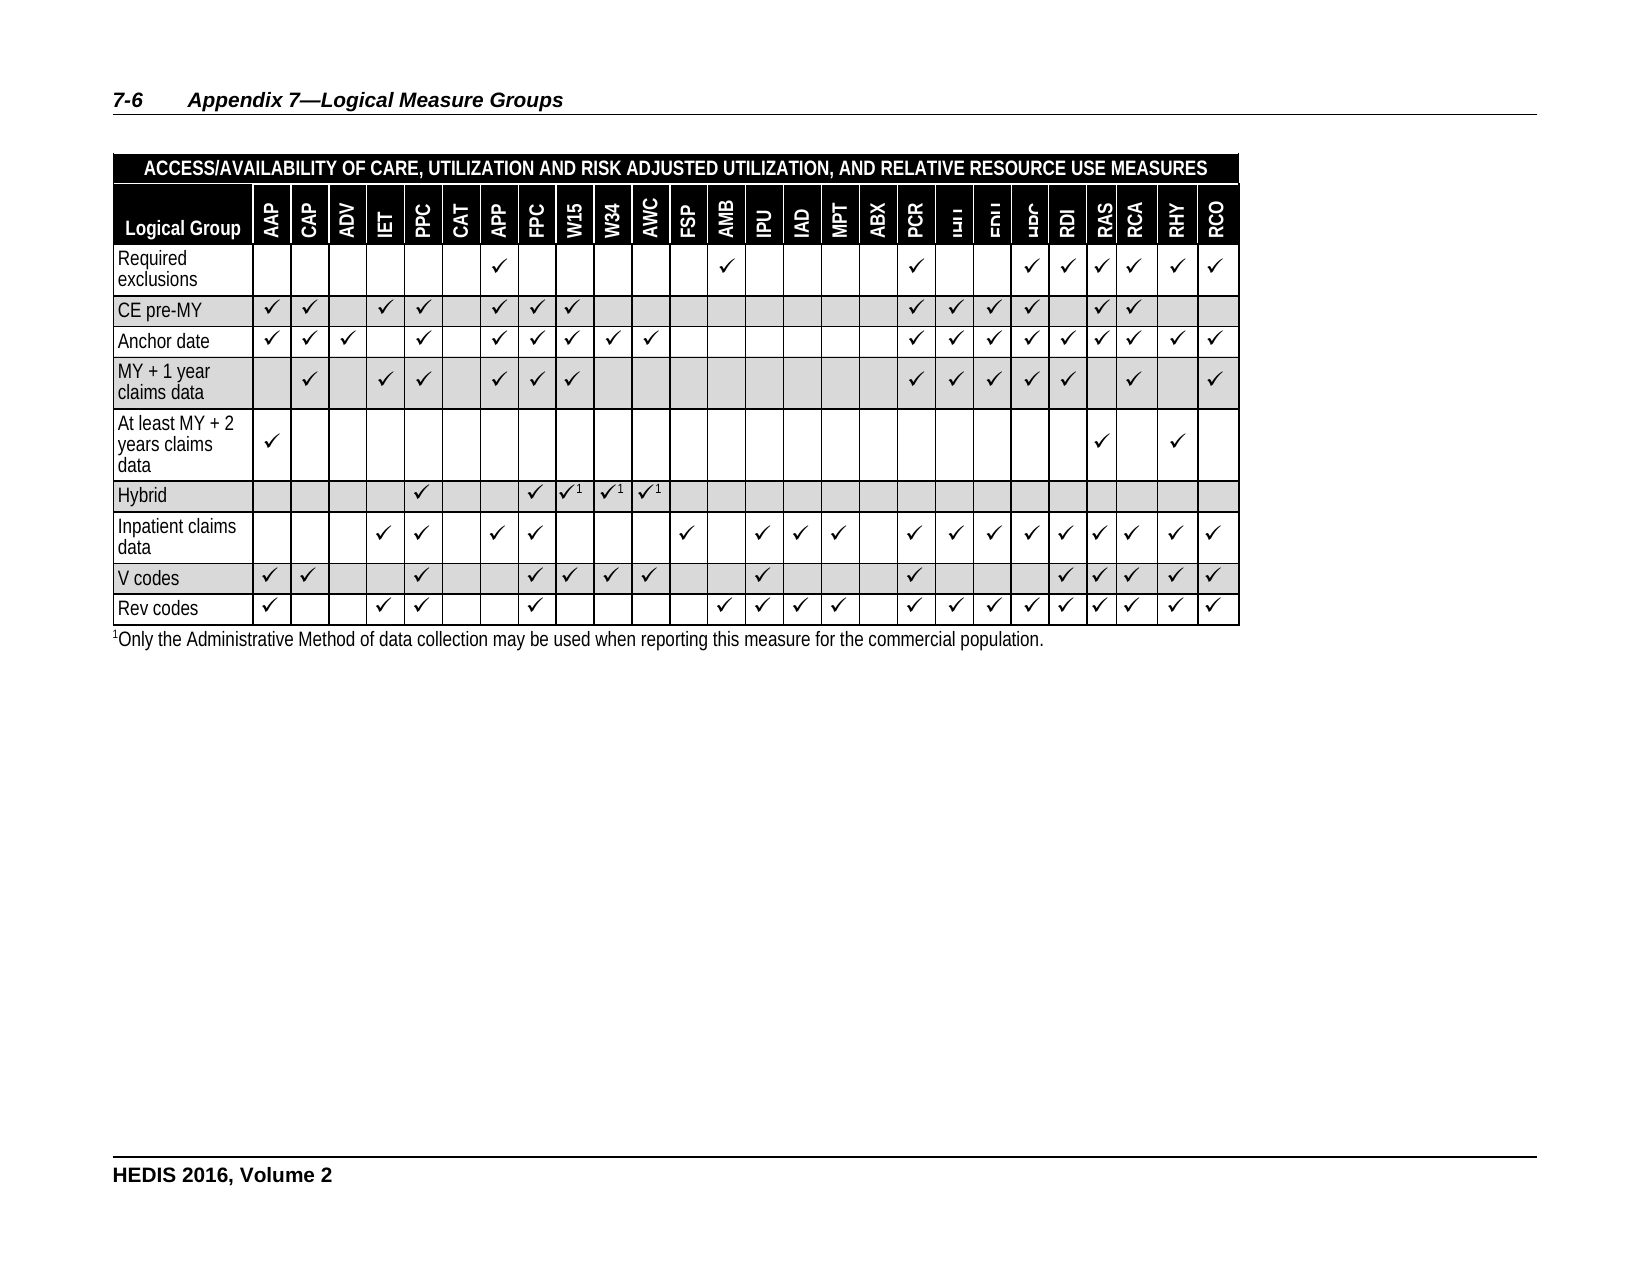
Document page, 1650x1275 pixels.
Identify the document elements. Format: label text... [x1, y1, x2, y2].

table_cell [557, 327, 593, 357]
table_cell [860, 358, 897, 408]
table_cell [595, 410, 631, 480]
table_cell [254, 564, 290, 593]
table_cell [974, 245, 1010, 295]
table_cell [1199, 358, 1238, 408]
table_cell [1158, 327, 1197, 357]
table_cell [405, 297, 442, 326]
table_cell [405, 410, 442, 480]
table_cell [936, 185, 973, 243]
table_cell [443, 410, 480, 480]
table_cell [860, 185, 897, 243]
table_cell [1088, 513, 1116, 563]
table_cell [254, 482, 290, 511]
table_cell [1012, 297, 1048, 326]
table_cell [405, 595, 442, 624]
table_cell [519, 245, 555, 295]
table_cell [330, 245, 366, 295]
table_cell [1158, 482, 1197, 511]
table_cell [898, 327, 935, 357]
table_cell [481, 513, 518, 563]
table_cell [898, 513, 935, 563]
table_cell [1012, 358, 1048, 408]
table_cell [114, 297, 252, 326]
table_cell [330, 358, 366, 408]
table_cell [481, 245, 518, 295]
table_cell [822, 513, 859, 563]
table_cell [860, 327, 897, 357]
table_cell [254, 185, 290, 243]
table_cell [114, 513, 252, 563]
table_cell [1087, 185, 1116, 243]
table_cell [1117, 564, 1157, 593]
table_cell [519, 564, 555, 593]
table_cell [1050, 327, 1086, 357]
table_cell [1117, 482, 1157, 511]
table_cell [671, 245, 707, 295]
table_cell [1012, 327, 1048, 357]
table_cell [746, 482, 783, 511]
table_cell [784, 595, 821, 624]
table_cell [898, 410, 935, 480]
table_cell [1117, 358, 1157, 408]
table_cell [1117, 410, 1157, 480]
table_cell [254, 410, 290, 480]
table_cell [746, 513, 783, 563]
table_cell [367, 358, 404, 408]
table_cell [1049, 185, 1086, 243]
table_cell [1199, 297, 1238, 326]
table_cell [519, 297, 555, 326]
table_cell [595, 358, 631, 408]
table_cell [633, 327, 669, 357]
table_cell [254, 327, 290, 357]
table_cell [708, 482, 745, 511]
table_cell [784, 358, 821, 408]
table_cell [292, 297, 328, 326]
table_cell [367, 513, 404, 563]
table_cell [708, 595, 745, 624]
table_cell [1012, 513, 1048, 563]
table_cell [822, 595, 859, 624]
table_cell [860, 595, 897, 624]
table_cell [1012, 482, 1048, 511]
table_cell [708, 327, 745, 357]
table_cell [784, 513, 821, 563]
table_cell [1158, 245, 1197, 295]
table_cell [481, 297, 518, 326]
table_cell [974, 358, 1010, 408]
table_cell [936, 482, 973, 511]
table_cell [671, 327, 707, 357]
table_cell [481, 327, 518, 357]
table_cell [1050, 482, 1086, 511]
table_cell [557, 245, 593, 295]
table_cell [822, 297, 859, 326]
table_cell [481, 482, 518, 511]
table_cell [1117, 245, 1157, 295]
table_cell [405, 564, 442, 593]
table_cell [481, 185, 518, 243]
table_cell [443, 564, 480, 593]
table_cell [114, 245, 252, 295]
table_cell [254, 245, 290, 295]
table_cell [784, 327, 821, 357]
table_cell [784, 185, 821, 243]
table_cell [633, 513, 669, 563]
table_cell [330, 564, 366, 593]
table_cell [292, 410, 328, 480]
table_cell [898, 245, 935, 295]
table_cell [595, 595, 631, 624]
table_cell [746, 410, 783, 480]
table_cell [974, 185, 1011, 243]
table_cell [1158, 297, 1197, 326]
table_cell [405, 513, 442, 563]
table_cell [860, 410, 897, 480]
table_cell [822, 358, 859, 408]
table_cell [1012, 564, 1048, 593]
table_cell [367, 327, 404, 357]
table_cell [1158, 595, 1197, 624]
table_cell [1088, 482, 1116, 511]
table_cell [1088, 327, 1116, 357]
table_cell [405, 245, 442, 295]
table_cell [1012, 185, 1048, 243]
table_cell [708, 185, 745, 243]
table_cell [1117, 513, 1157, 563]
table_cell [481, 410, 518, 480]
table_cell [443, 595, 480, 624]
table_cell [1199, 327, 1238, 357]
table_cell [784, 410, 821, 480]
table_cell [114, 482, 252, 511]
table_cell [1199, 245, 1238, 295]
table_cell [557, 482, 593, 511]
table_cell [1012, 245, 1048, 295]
text 1Only the Administrative Method of data collection may be used when reporting this measure for the commercial population. [112, 630, 1537, 651]
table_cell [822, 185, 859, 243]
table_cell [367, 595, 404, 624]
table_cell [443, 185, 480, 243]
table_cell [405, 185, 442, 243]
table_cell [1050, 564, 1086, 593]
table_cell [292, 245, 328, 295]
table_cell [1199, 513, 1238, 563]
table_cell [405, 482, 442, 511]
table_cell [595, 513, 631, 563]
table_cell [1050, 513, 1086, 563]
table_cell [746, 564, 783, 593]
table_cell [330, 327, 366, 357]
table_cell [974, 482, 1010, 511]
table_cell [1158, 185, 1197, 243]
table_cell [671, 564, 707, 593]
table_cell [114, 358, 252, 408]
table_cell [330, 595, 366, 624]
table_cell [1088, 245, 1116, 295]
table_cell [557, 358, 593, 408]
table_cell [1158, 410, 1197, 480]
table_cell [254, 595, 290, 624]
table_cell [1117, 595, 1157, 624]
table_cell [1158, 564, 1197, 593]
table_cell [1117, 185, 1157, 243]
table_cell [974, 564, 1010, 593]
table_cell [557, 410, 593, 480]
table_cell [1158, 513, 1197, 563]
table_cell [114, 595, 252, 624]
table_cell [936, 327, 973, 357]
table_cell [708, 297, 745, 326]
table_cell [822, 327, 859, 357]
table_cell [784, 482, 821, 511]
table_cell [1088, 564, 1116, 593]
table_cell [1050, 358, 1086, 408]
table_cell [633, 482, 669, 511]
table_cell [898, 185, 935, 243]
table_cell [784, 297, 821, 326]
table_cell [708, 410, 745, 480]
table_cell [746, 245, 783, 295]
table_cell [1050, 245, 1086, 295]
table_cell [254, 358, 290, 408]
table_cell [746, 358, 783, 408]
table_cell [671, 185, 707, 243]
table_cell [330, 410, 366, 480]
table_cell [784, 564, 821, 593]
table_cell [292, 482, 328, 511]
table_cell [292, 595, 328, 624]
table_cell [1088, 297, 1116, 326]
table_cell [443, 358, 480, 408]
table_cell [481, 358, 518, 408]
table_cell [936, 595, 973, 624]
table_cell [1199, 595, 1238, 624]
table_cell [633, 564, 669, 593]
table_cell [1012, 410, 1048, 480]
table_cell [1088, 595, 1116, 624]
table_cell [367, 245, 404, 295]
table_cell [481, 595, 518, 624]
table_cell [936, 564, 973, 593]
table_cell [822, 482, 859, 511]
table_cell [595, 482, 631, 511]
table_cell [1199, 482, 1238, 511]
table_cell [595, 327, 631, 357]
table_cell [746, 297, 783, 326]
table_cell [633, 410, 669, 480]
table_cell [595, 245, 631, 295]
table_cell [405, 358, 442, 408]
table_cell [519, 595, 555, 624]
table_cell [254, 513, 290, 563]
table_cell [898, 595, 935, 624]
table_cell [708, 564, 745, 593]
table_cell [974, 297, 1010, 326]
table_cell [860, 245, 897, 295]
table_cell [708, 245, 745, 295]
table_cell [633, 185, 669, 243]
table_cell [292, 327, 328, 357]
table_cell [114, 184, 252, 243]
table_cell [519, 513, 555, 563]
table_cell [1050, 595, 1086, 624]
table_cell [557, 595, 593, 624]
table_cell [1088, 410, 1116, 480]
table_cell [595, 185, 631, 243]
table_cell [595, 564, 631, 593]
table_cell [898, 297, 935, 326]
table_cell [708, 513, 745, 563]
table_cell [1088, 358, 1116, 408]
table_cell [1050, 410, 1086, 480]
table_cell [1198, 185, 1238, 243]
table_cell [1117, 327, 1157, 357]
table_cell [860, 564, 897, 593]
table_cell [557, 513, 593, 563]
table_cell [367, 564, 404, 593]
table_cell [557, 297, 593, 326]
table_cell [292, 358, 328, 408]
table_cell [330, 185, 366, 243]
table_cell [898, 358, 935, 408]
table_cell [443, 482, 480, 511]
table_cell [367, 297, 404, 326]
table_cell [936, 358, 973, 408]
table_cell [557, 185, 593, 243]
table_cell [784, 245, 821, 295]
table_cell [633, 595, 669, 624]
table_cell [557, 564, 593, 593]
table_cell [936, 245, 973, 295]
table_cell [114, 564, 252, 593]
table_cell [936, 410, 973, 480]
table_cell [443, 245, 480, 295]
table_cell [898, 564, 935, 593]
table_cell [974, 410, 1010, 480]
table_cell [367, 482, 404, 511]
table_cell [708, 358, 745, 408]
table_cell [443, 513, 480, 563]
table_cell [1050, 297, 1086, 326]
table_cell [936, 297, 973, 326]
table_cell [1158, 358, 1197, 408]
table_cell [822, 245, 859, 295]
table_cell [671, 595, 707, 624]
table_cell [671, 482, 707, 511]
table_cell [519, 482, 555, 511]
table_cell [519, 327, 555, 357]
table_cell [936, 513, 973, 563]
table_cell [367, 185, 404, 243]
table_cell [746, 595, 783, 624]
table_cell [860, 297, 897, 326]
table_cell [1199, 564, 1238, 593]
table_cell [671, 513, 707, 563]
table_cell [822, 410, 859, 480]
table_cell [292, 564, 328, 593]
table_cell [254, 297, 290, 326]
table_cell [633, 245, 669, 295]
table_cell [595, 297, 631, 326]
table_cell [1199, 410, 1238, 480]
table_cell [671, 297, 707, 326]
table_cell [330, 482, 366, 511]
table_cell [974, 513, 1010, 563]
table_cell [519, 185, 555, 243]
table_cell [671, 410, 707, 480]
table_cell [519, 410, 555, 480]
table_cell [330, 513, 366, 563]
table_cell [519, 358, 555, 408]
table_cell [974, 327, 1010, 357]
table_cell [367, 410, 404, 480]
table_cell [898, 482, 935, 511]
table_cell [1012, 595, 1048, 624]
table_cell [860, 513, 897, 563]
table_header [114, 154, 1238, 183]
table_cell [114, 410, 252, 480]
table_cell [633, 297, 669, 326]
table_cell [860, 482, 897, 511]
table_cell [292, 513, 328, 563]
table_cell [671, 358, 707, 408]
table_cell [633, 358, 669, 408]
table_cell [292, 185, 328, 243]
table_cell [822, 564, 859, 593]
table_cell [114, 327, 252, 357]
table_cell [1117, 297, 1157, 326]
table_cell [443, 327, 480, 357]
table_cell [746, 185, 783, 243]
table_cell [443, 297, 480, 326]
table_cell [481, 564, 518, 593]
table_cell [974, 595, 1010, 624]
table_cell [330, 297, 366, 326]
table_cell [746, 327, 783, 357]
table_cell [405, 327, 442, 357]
